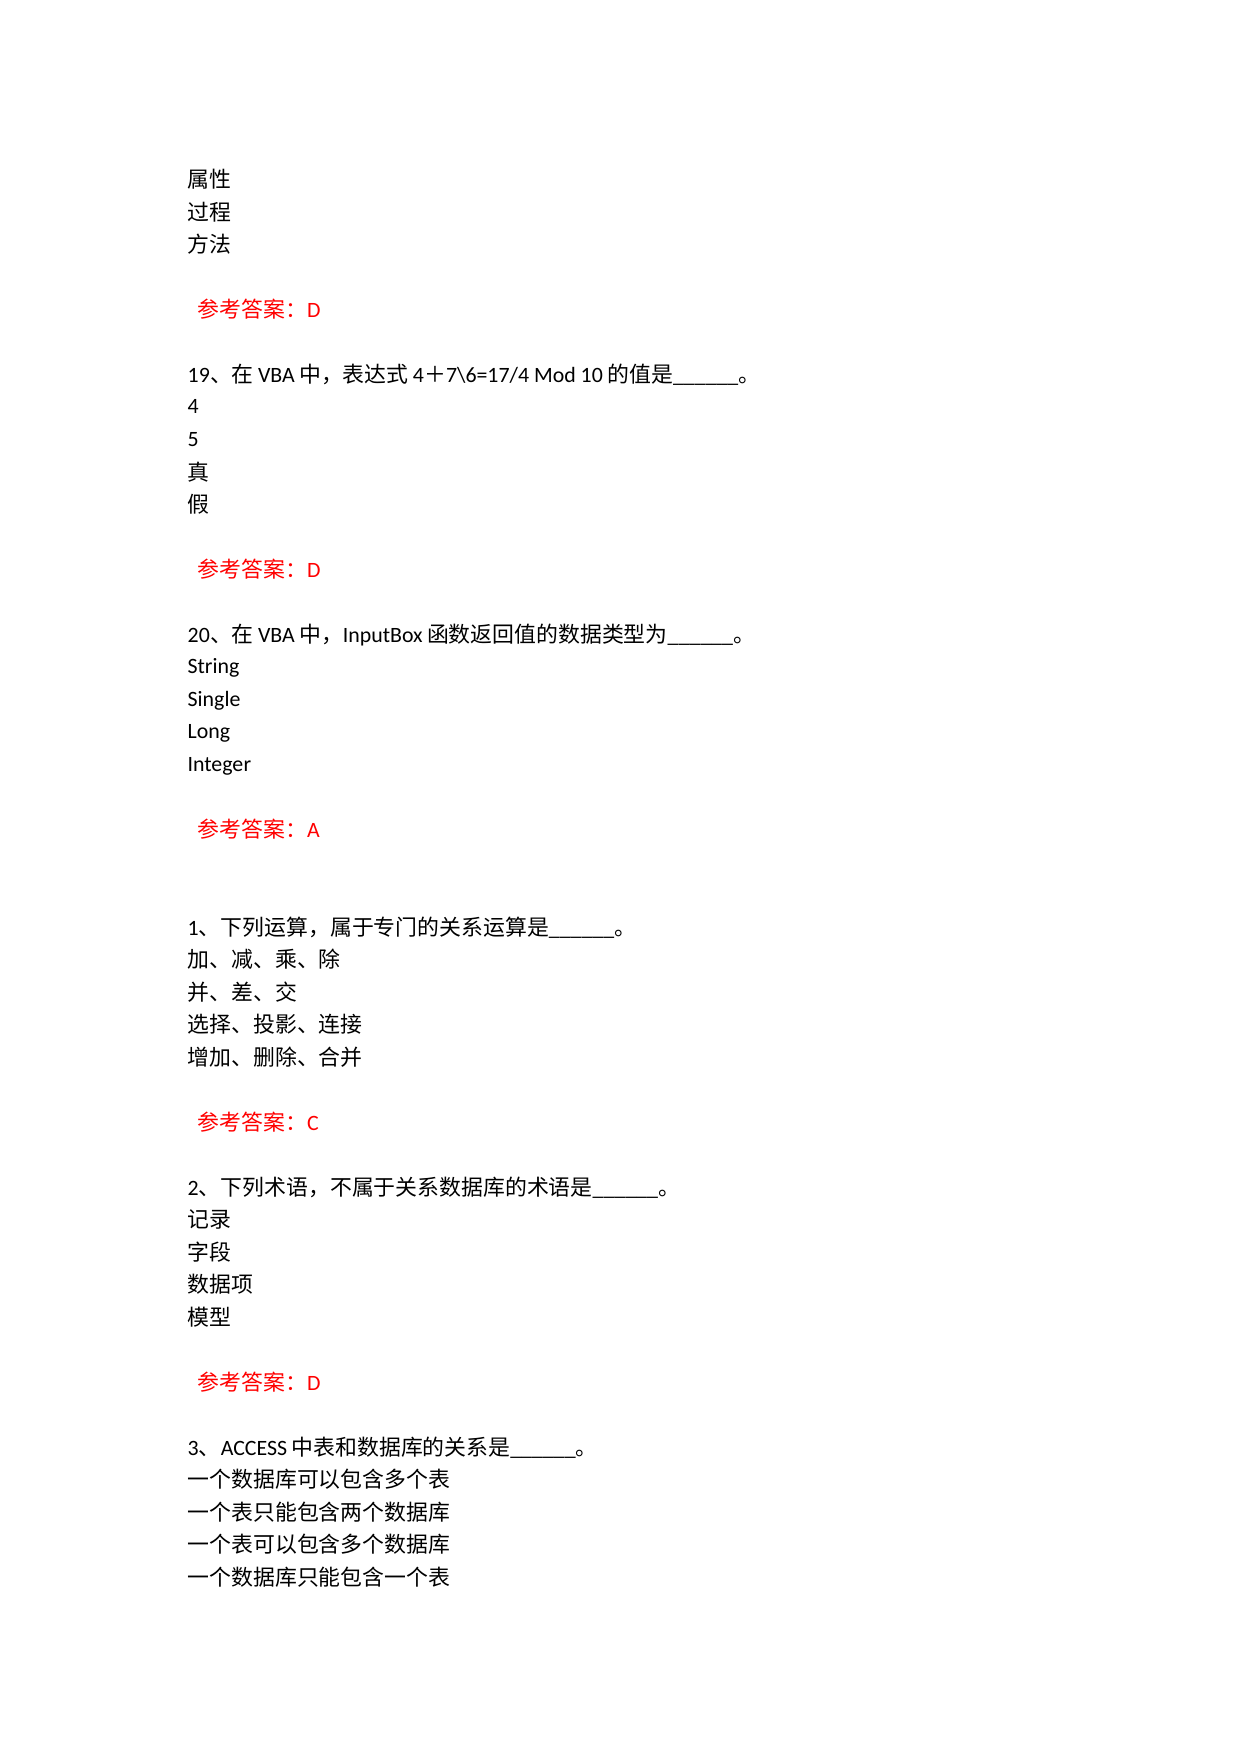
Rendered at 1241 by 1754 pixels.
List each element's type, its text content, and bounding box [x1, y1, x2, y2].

text 5 [187, 422, 1053, 454]
text 20、在VBA中，InputBox函数返回值的数据类型为______。 [187, 617, 1053, 649]
text Single [187, 682, 1053, 714]
text 一个表可以包含多个数据库 [187, 1527, 1053, 1559]
text 方法 [187, 227, 1053, 259]
text 参考答案：A [187, 812, 1053, 844]
text 选择、投影、连接 [187, 1007, 1053, 1039]
text Long [187, 714, 1053, 747]
text 数据项 [187, 1267, 1053, 1299]
text 真 [187, 454, 1053, 487]
text 过程 [187, 194, 1053, 227]
text 加、减、乘、除 [187, 942, 1053, 974]
text 19、在VBA中，表达式4＋7\6=17/4 Mod 10的值是______。 [187, 357, 1053, 389]
text 一个数据库只能包含一个表 [187, 1559, 1053, 1592]
text 参考答案：D [187, 292, 1053, 324]
text 4 [187, 389, 1053, 422]
text 假 [187, 487, 1053, 519]
text 2、下列术语，不属于关系数据库的术语是______。 [187, 1169, 1053, 1202]
text 属性 [187, 162, 1053, 194]
text 模型 [187, 1299, 1053, 1332]
text 一个表只能包含两个数据库 [187, 1494, 1053, 1527]
text 1、下列运算，属于专门的关系运算是______。 [187, 909, 1053, 942]
text 并、差、交 [187, 974, 1053, 1007]
text 字段 [187, 1234, 1053, 1267]
text 3、ACCESS中表和数据库的关系是______。 [187, 1429, 1053, 1462]
text 记录 [187, 1202, 1053, 1234]
text Integer [187, 747, 1053, 779]
text 参考答案：D [187, 1364, 1053, 1397]
text String [187, 649, 1053, 682]
text 参考答案：C [187, 1104, 1053, 1137]
text 参考答案：D [187, 552, 1053, 584]
text 一个数据库可以包含多个表 [187, 1462, 1053, 1494]
text 增加、删除、合并 [187, 1039, 1053, 1072]
